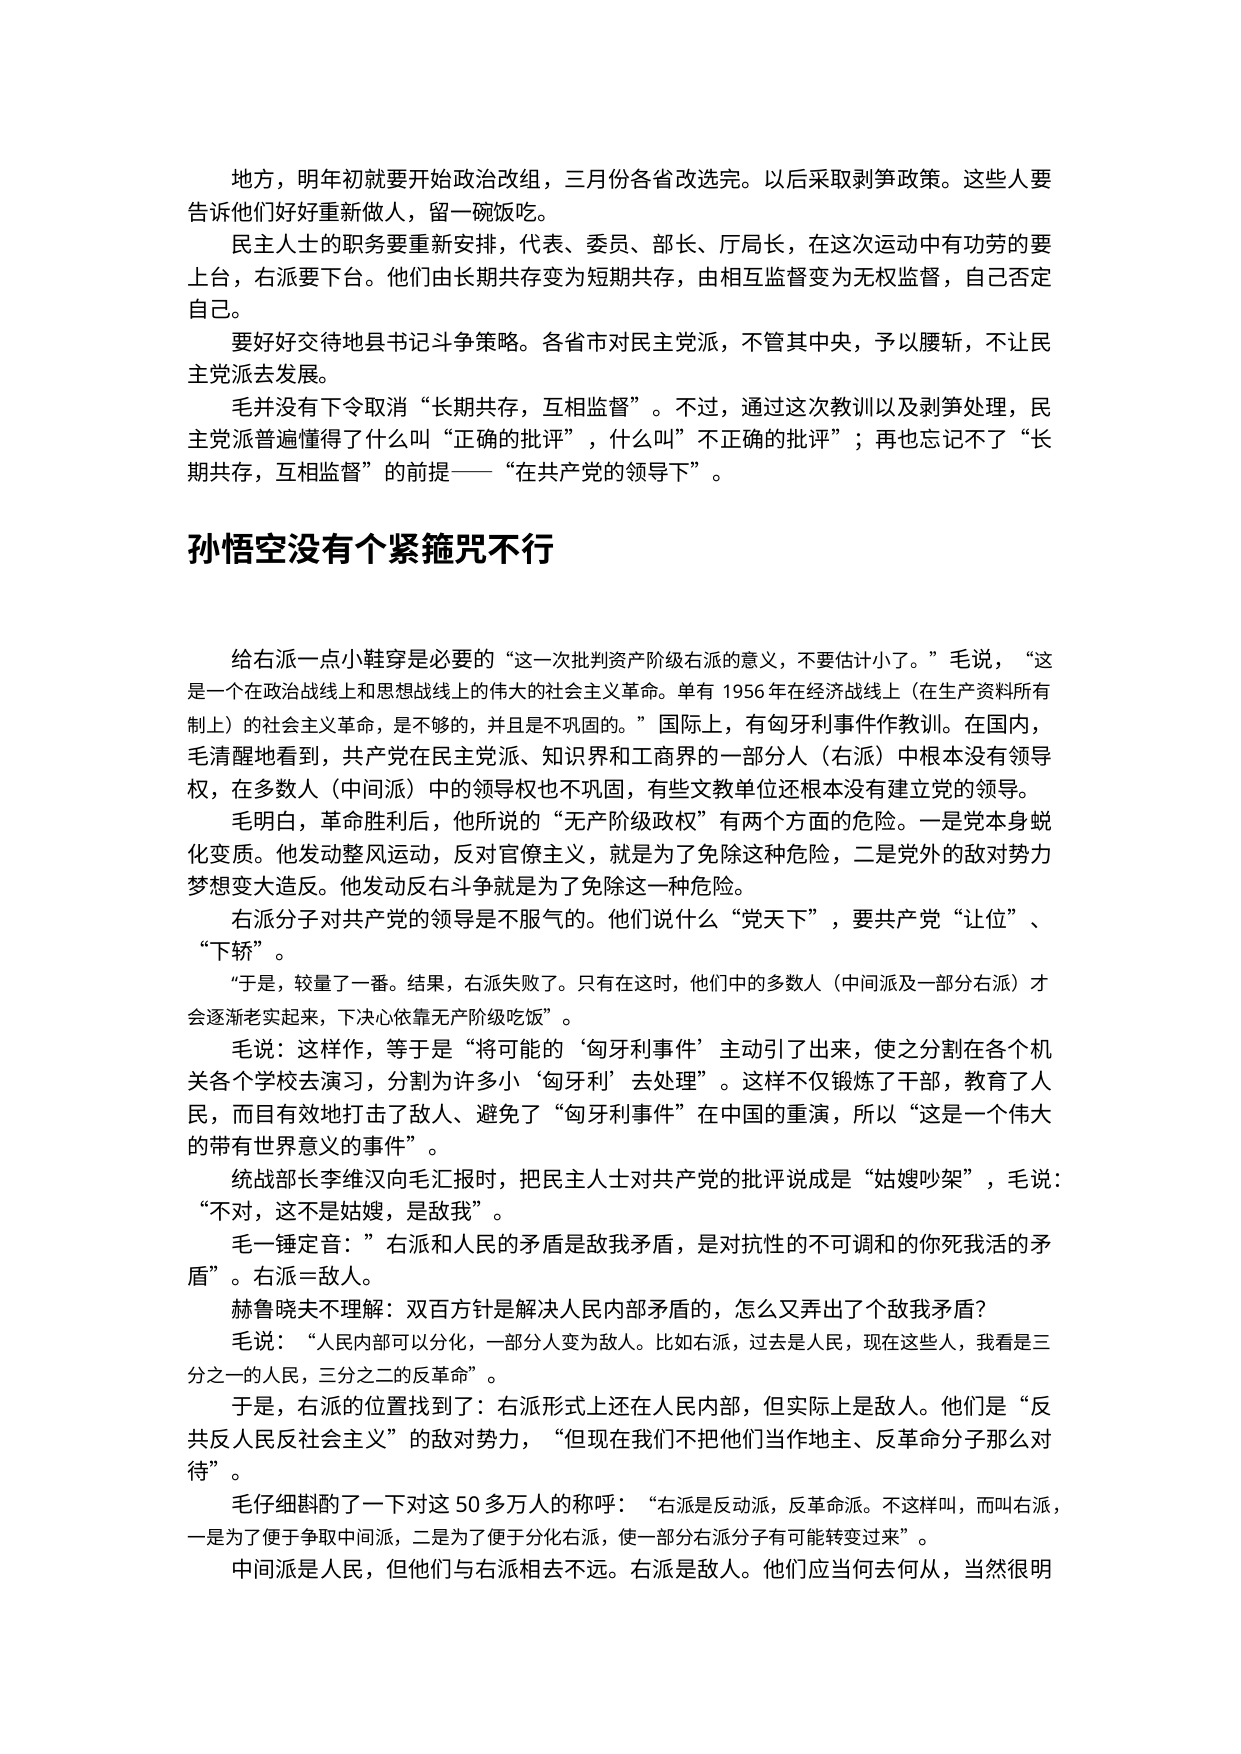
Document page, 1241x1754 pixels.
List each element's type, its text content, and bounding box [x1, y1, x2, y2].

text 统战部长李维汉向毛汇报时，把民主人士对共产党的批评说成是“姑嫂吵架”，毛说：“不对，这不是姑嫂，是敌我”。 [187, 1161, 1053, 1226]
text 毛并没有下令取消“长期共存，互相监督”。不过，通过这次教训以及剥笋处理，民主党派普遍懂得了什么叫“正确的批评”，什么叫”不正确的批评”；再也忘记不了“长期共存，互相监督”的前提——“在共产党的领导下”。 [187, 389, 1053, 487]
text 于是，右派的位置找到了：右派形式上还在人民内部，但实际上是敌人。他们是“反共反人民反社会主义”的敌对势力，“但现在我们不把他们当作地主、反革命分子那么对待”。 [187, 1389, 1053, 1486]
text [187, 1551, 1053, 1584]
text 要好好交待地县书记斗争策略。各省市对民主党派，不管其中央，予以腰斩，不让民主党派去发展。 [187, 324, 1053, 389]
subtitle 孙悟空没有个紧箍咒不行 [187, 514, 1053, 579]
text 毛明白，革命胜利后，他所说的“无产阶级政权”有两个方面的危险。一是党本身蜕化变质。他发动整风运动，反对官僚主义，就是为了免除这种危险，二是党外的敌对势力，梦想变大造反。他发动反右斗争就是为了免除这一种危险。 [187, 804, 1053, 901]
text 毛说：这样作，等于是“将可能的‘匈牙利事件’主动引了出来，使之分割在各个机关各个学校去演习，分割为许多小‘匈牙利’去处理”。这样不仅锻炼了干部，教育了人民，而目有效地打击了敌人、避免了“匈牙利事件”在中国的重演，所以“这是一个伟大的带有世界意义的事件”。 [187, 1031, 1053, 1161]
text 赫鲁晓夫不理解：双百方针是解决人民内部矛盾的，怎么又弄出了个敌我矛盾？ [187, 1291, 1053, 1324]
text 毛仔细斟酌了一下对这50多万人的称呼：“右派是反动派，反革命派。不这样叫，而叫右派，一是为了便于争取中间派，二是为了便于分化右派，使一部分右派分子有可能转变过来”。 [187, 1486, 1053, 1551]
text 给右派一点小鞋穿是必要的“这一次批判资产阶级右派的意义，不要估计小了。”毛说，“这是一个在政治战线上和思想战线上的伟大的社会主义革命。单有1956年在经济战线上（在生产资料所有制上）的社会主义革命，是不够的，并且是不巩固的。”国际上，有匈牙利事件作教训。在国内，毛清醒地看到，共产党在民主党派、知识界和工商界的一部分人（右派）中根本没有领导权，在多数人（中间派）中的领导权也不巩固，有些文教单位还根本没有建立党的领导。 [187, 641, 1053, 804]
text 毛说：“人民内部可以分化，一部分人变为敌人。比如右派，过去是人民，现在这些人，我看是三分之一的人民，三分之二的反革命”。 [187, 1324, 1053, 1389]
text 民主人士的职务要重新安排，代表、委员、部长、厅局长，在这次运动中有功劳的要上台，右派要下台。他们由长期共存变为短期共存，由相互监督变为无权监督，自己否定自己。 [187, 227, 1053, 324]
text 毛一锤定音：”右派和人民的矛盾是敌我矛盾，是对抗性的不可调和的你死我活的矛盾”。右派＝敌人。 [187, 1226, 1053, 1291]
text 地方，明年初就要开始政治改组，三月份各省改选完。以后采取剥笋政策。这些人要告诉他们好好重新做人，留一碗饭吃。 [187, 162, 1053, 227]
text “于是，较量了一番。结果，右派失败了。只有在这时，他们中的多数人（中间派及一部分右派）才会逐渐老实起来，下决心依靠无产阶级吃饭”。 [187, 966, 1053, 1031]
text 右派分子对共产党的领导是不服气的。他们说什么“党天下”，要共产党“让位”、“下轿”。 [187, 901, 1053, 966]
